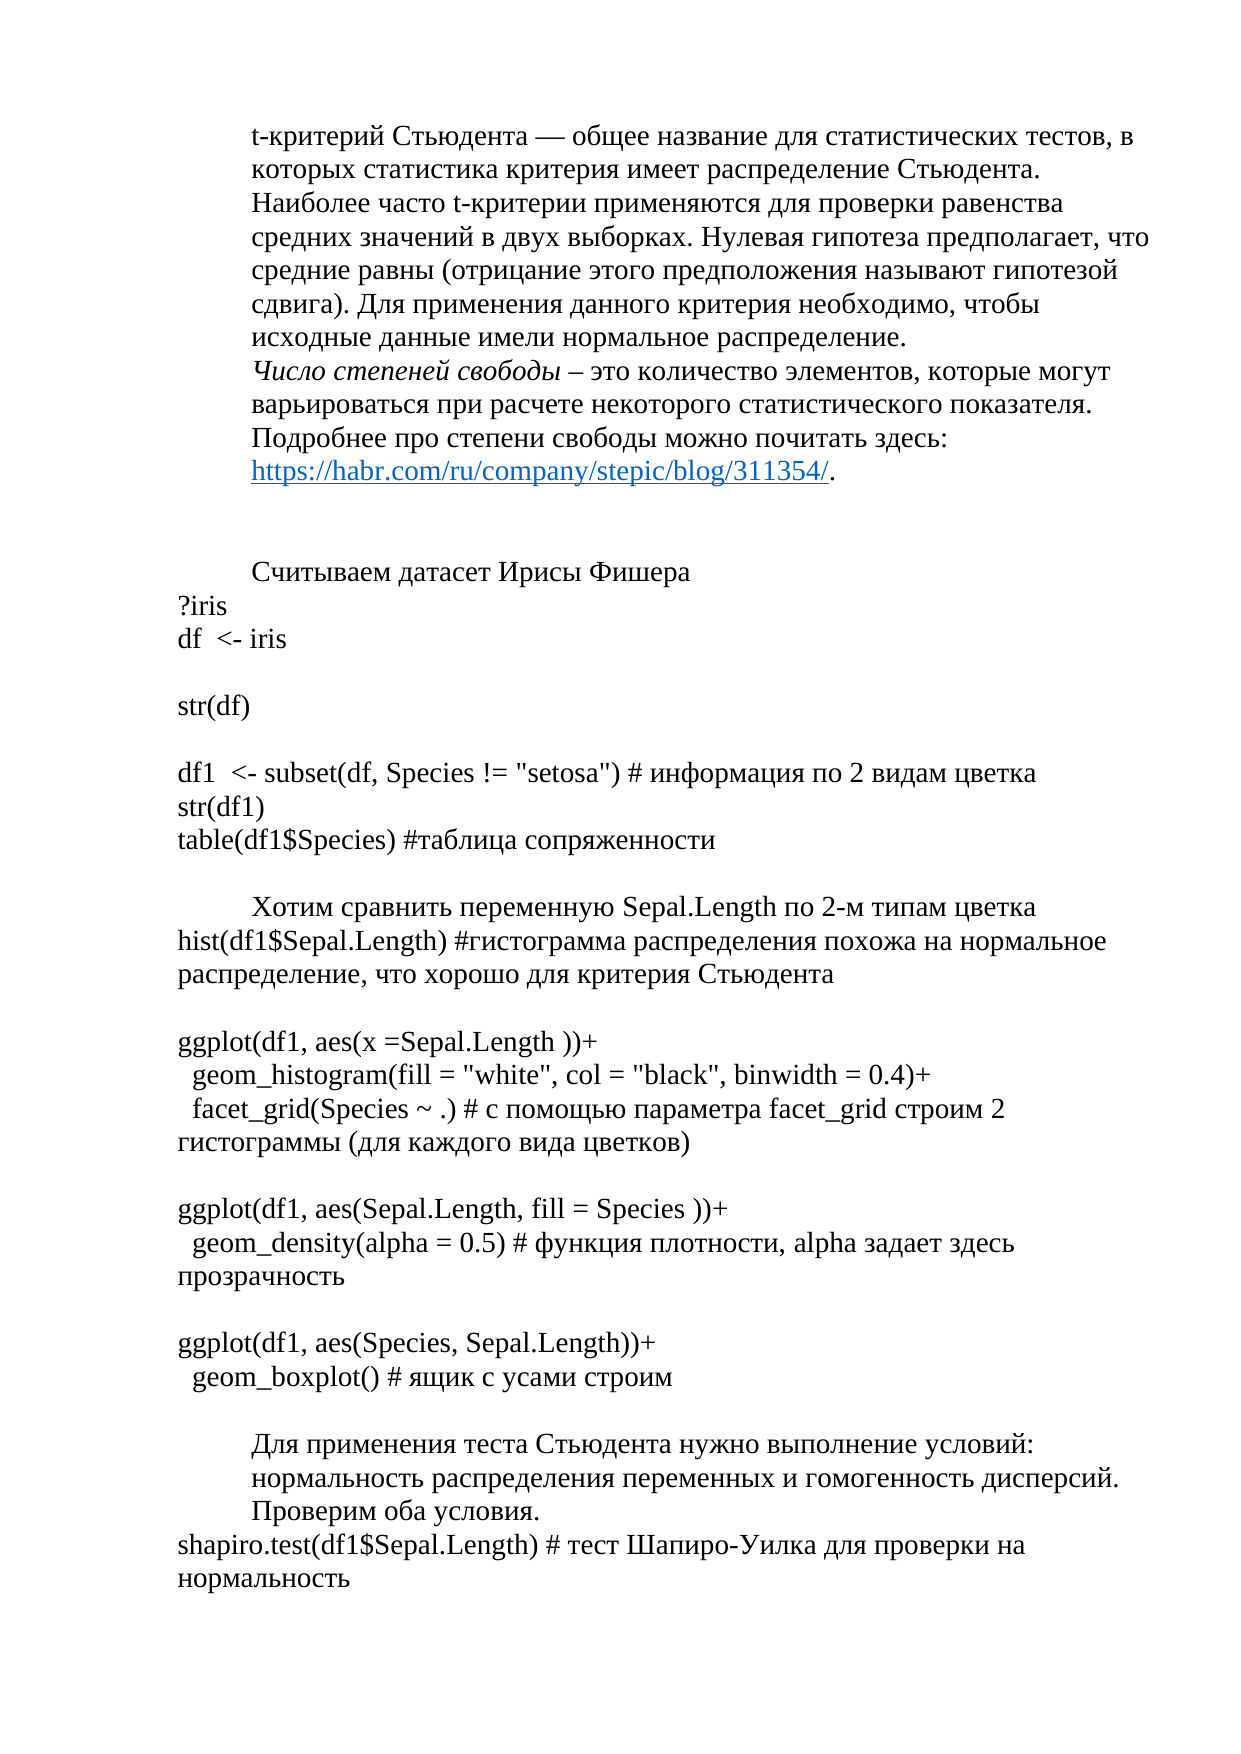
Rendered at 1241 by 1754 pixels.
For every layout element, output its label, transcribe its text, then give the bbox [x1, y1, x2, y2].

text df1 <- subset(df, Species != "setosa") # информация по 2 видам цветка [177, 755, 1152, 789]
text hist(df1$Sepal.Length) #гистограмма распределения похожа на нормальное распределение, что хорошо для критерия Стьюдента [177, 923, 1152, 990]
text ?iris [177, 588, 1152, 621]
text geom_density(alpha = 0.5) # функция плотности, alpha задает здесь прозрачность [177, 1225, 1152, 1292]
text ggplot(df1, aes(x =Sepal.Length ))+ [177, 1024, 1152, 1057]
text str(df) [177, 688, 1152, 722]
text Хотим сравнить переменную Sepal.Length по 2-м типам цветка [251, 889, 1152, 923]
text t-критерий Стьюдента — общее название для статистических тестов, в которых статистика критерия имеет распределение Стьюдента. Наиболее часто t-критерии применяются для проверки равенства средних значений в двух выборках. Нулевая гипотеза предполагает, что средние равны (отрицание этого предположения называют гипотезой сдвига). Для применения данного критерия необходимо, чтобы исходные данные имели нормальное распределение. [251, 118, 1152, 353]
text table(df1$Species) #таблица сопряженности [177, 822, 1152, 856]
text Считываем датасет Ирисы Фишера [251, 554, 1152, 588]
text geom_boxplot() # ящик с усами строим [177, 1359, 1152, 1393]
text facet_grid(Species ~ .) # с помощью параметра facet_grid строим 2 гистограммы (для каждого вида цветков) [177, 1091, 1152, 1158]
text Число степеней свободы – это количество элементов, которые могут варьироваться при расчете некоторого статистического показателя. Подробнее про степени свободы можно почитать здесь: https://habr.com/ru/company/stepic/blog/311354/. [251, 353, 1152, 487]
text Для применения теста Стьюдента нужно выполнение условий: нормальность распределения переменных и гомогенность дисперсий. Проверим оба условия. [251, 1426, 1152, 1527]
text shapiro.test(df1$Sepal.Length) # тест Шапиро-Уилка для проверки на нормальность [177, 1527, 1152, 1594]
text ggplot(df1, aes(Species, Sepal.Length))+ [177, 1326, 1152, 1359]
text df <- iris [177, 621, 1152, 655]
text str(df1) [177, 789, 1152, 822]
text ggplot(df1, aes(Sepal.Length, fill = Species ))+ [177, 1191, 1152, 1225]
text geom_histogram(fill = "white", col = "black", binwidth = 0.4)+ [177, 1057, 1152, 1091]
